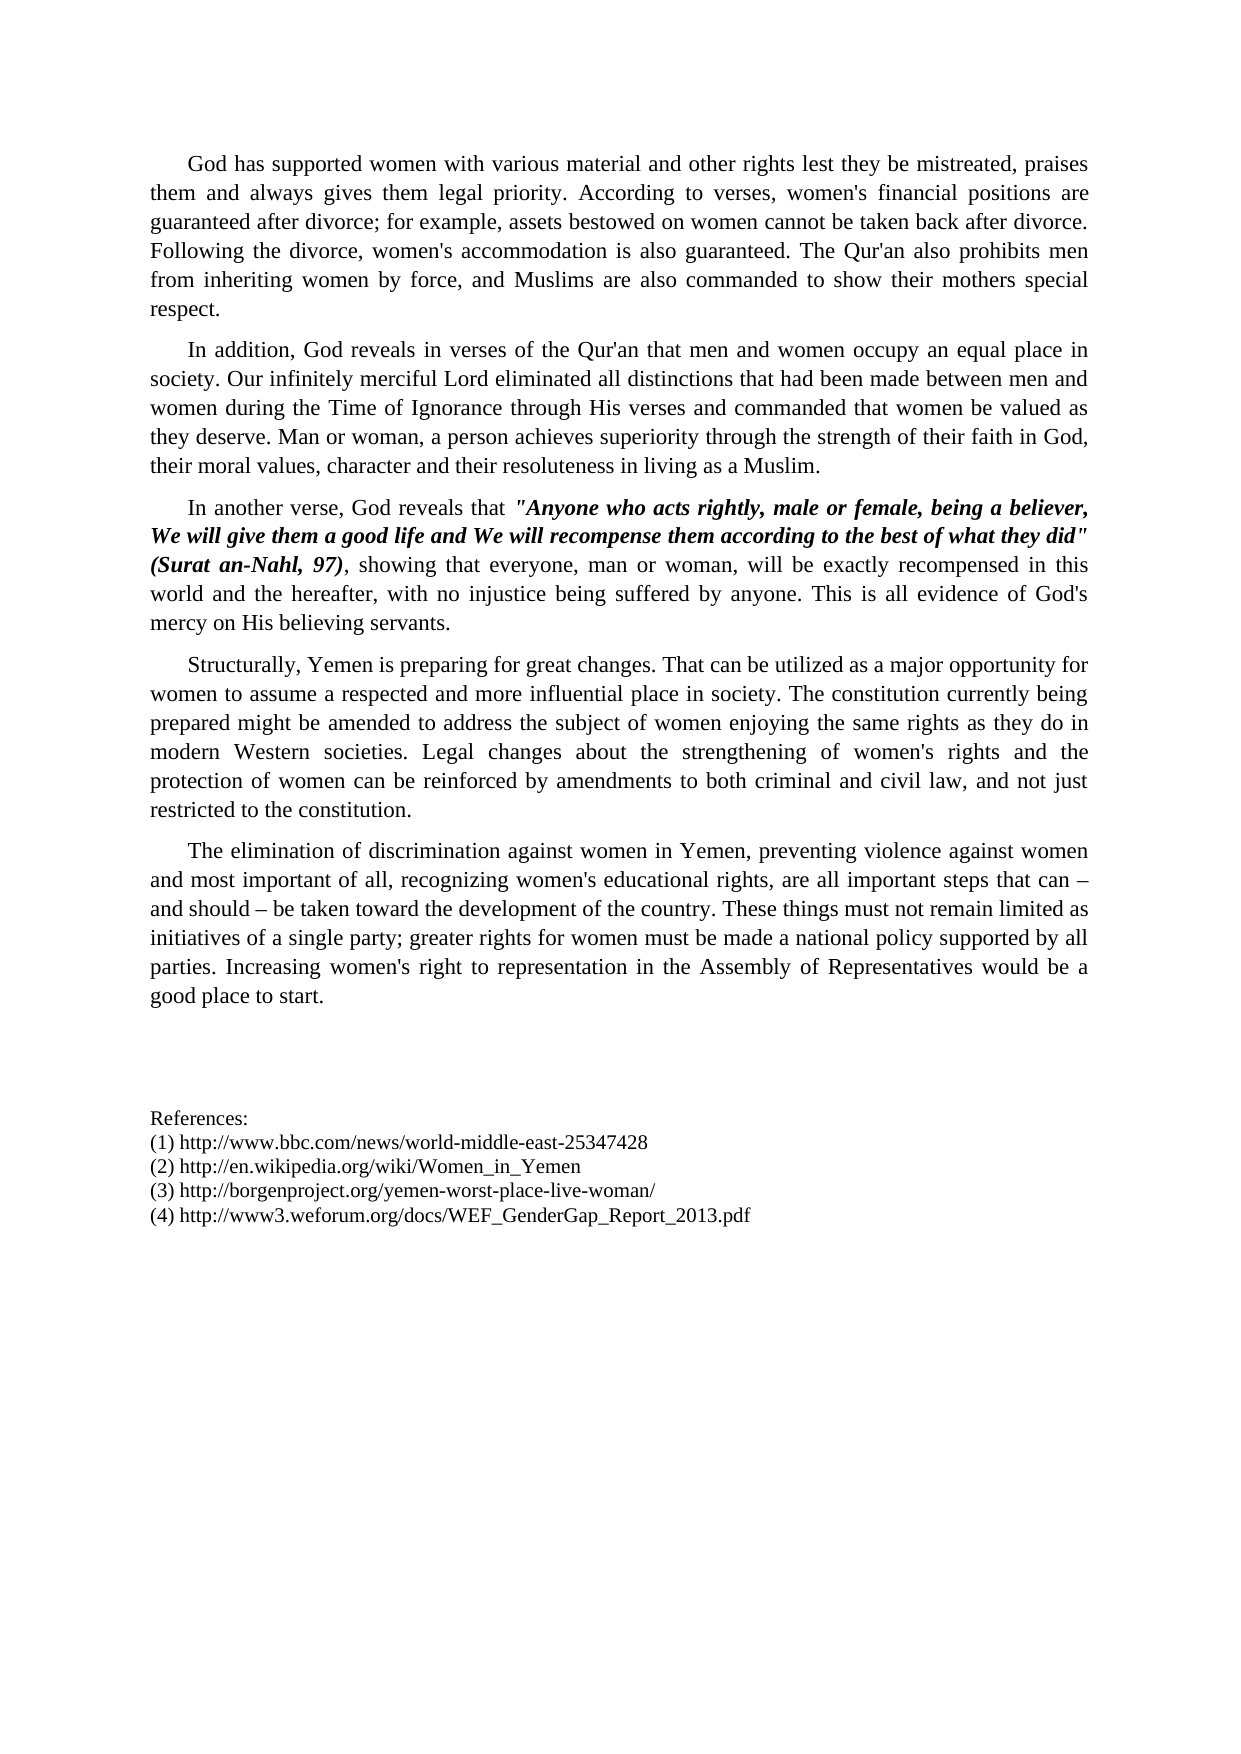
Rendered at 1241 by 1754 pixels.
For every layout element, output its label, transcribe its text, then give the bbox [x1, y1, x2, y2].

text In another verse, God reveals that "Anyone who acts rightly, male or female, being a believer, We will give them a good life and We will recompense them according to the best of what they did" (Surat an-Nahl, 97), showing that everyone, man or woman, will be exactly recompensed in this world and the hereafter, with no injustice being suffered by anyone. This is all evidence of God's mercy on His believing servants. [150, 493, 1090, 636]
text (2) http://en.wikipedia.org/wiki/Women_in_Yemen [150, 1154, 1090, 1178]
text References: [150, 1106, 1090, 1130]
text God has supported women with various material and other rights lest they be mistreated, praises them and always gives them legal priority. According to verses, women's financial positions are guaranteed after divorce; for example, assets bestowed on women cannot be taken back after divorce. Following the divorce, women's accommodation is also guaranteed. The Qur'an also prohibits men from inheriting women by force, and Muslims are also commanded to show their mothers special respect. [150, 150, 1090, 321]
text The elimination of discrimination against women in Yemen, preventing violence against women and most important of all, recognizing women's educational rights, are all important steps that can – and should – be taken toward the development of the country. These things must not remain limited as initiatives of a single party; greater rights for women must be made a national policy supported by all parties. Increasing women's right to representation in the Assembly of Representatives would be a good place to start. [150, 837, 1090, 1008]
text (1) http://www.bbc.com/news/world-middle-east-25347428 [150, 1130, 1090, 1154]
text (3) http://borgenproject.org/yemen-worst-place-live-woman/ [150, 1178, 1090, 1202]
text Structurally, Yemen is preparing for great changes. That can be utilized as a major opportunity for women to assume a respected and more influential place in society. The constitution currently being prepared might be amended to address the subject of women enjoying the same rights as they do in modern Western societies. Legal changes about the strengthening of women's rights and the protection of women can be reinforced by amendments to both criminal and civil law, and not just restricted to the constitution. [150, 651, 1090, 822]
text (4) http://www3.weforum.org/docs/WEF_GenderGap_Report_2013.pdf [150, 1202, 1090, 1227]
text In addition, God reveals in verses of the Qur'an that men and women occupy an equal place in society. Our infinitely merciful Lord eliminated all distinctions that had been made between men and women during the Time of Ignorance through His verses and commanded that women be valued as they deserve. Man or woman, a person achieves superiority through the strength of their faith in God, their moral values, character and their resoluteness in living as a Muslim. [150, 336, 1090, 478]
